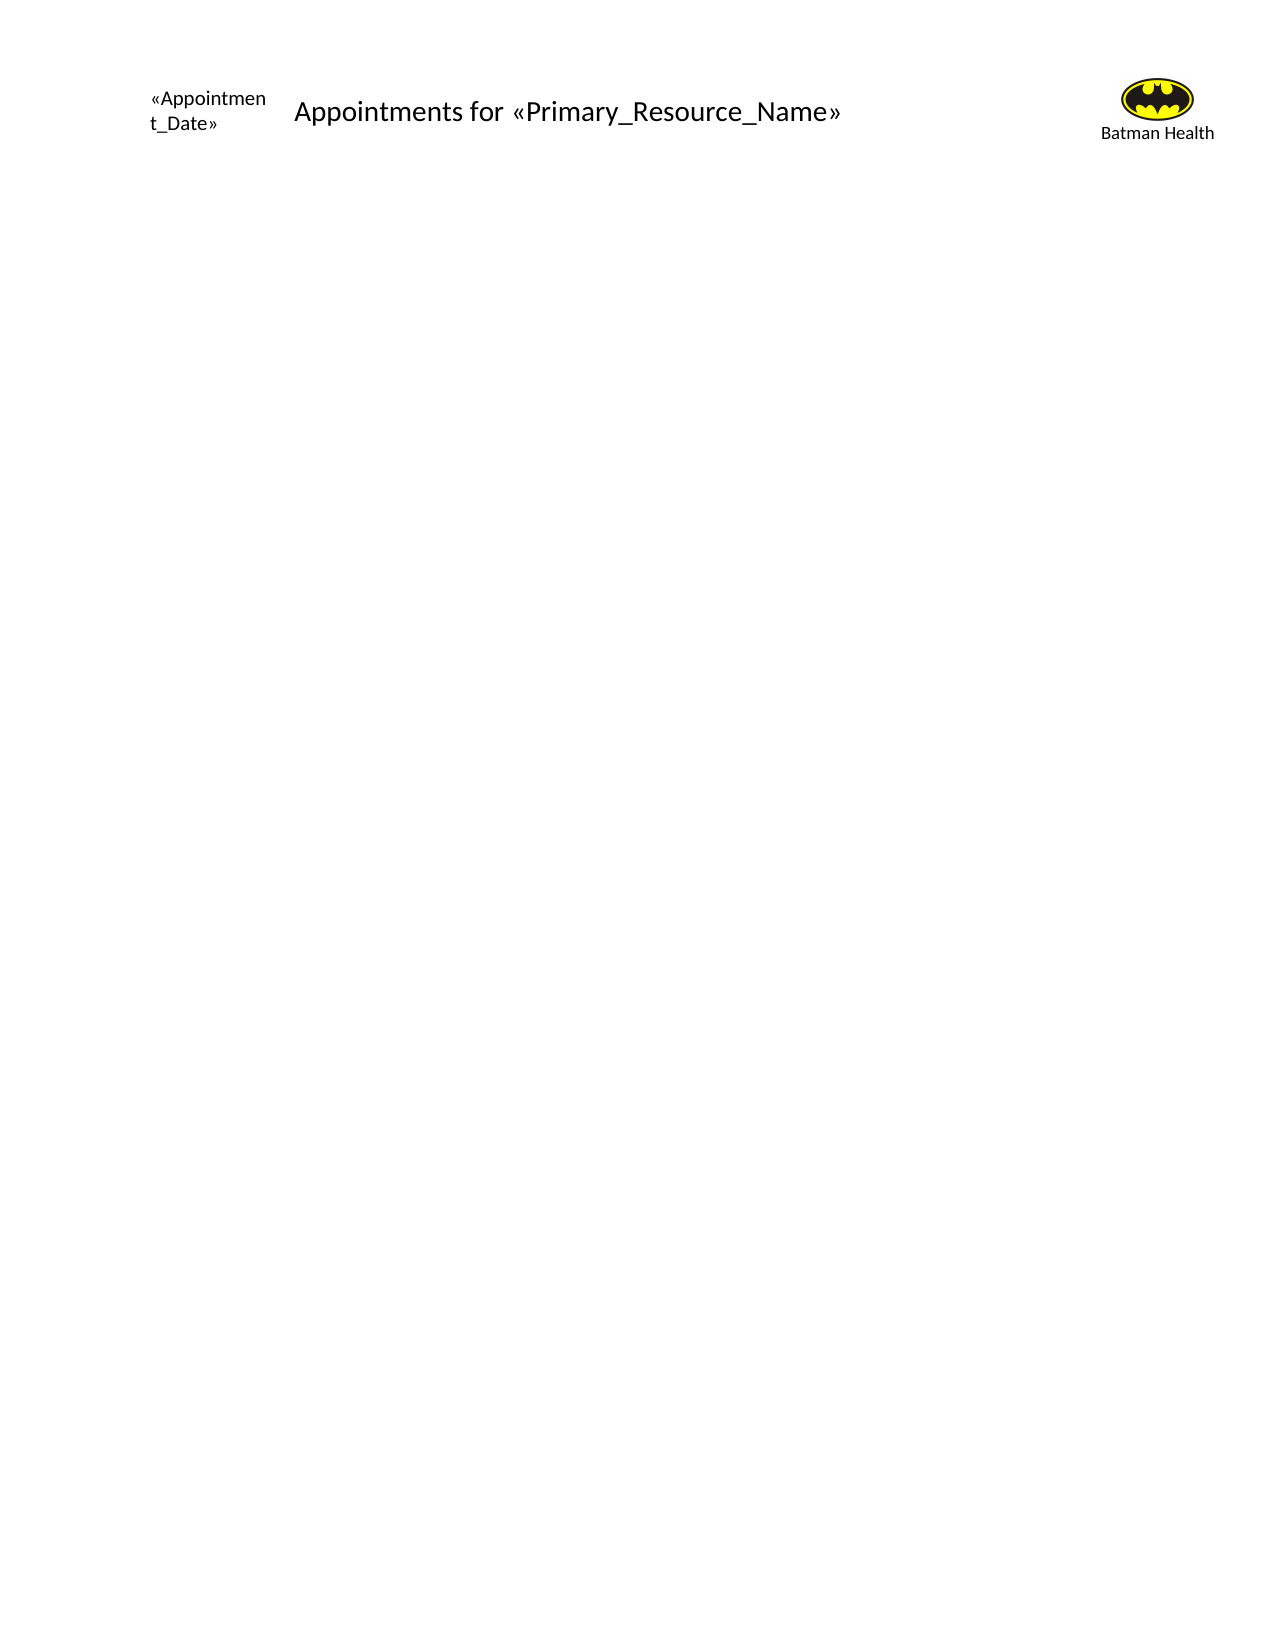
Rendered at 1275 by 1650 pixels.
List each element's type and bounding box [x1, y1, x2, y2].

picture [1120, 77, 1195, 122]
